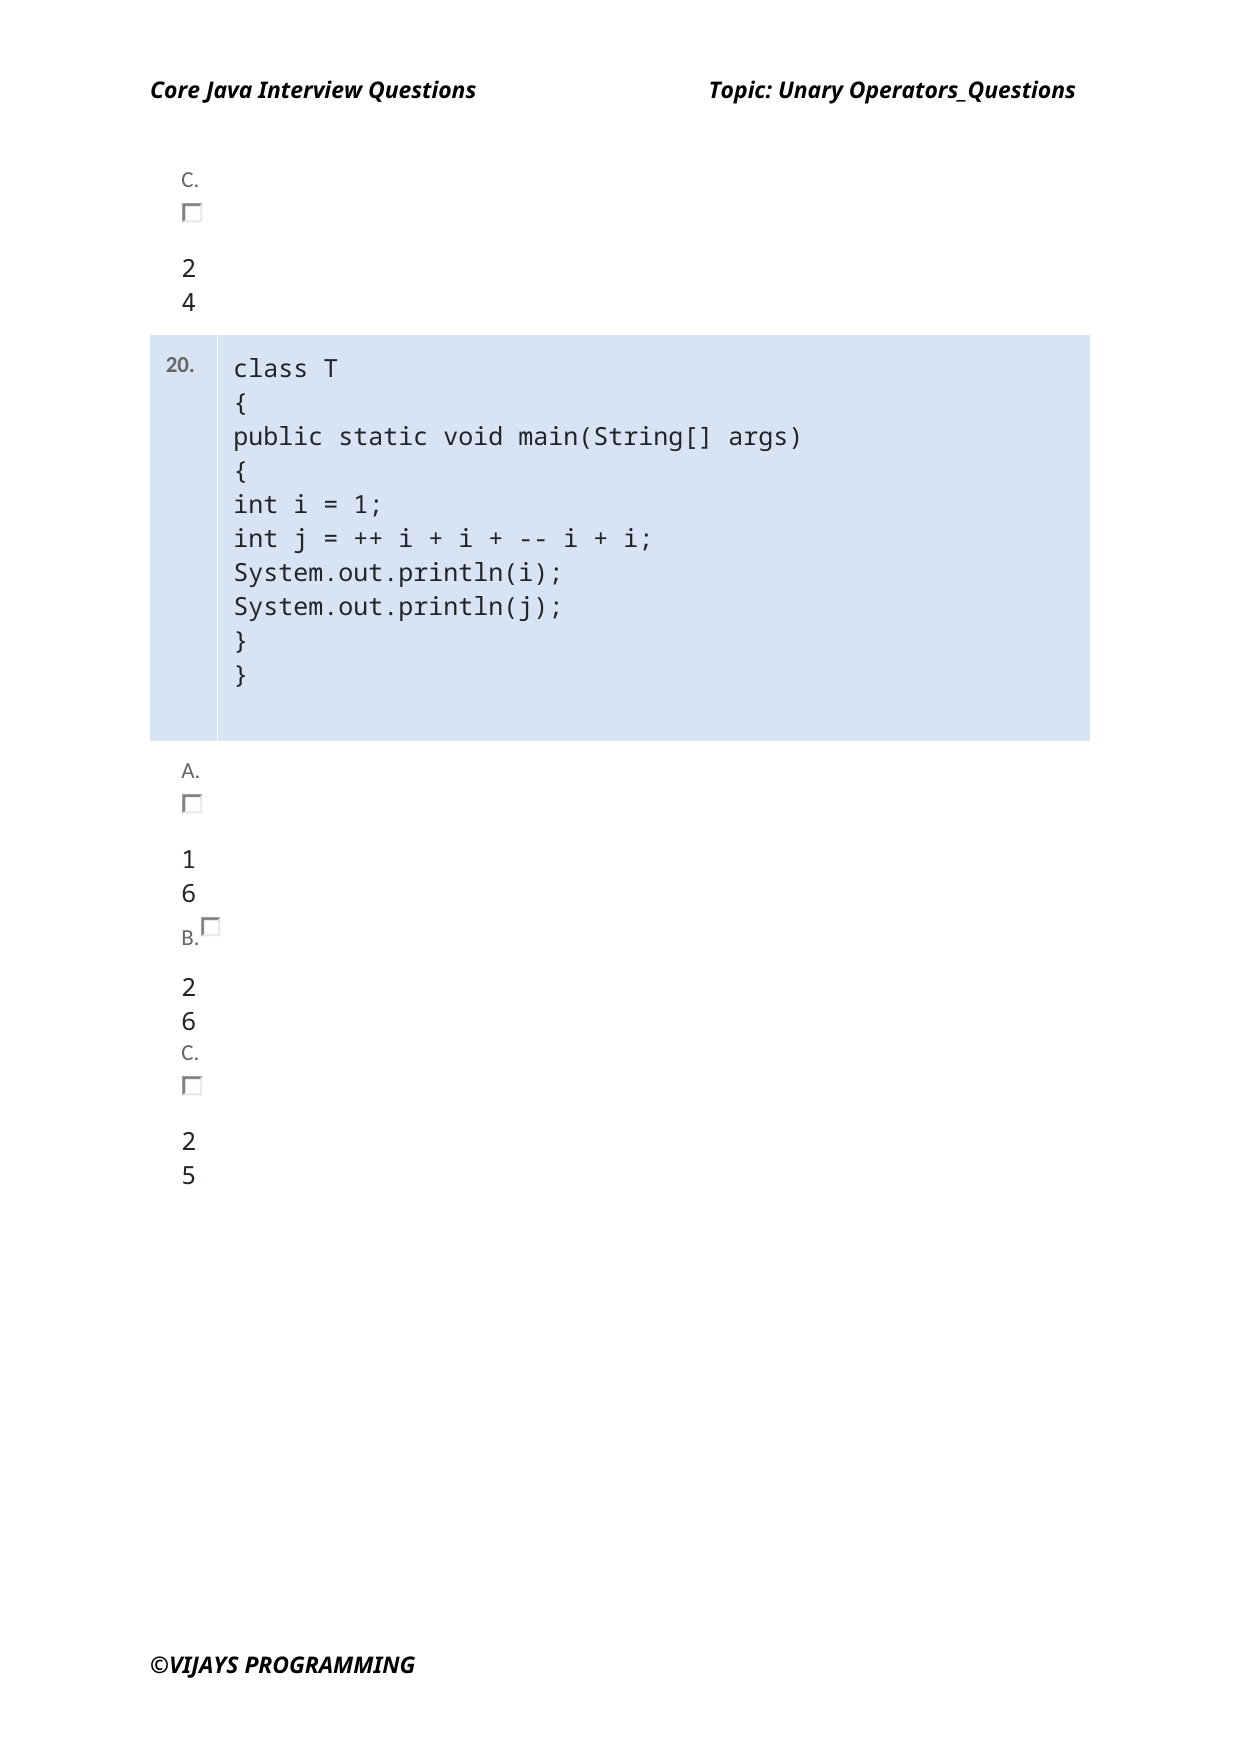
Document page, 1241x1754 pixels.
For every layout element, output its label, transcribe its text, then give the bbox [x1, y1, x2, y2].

table_cell [150, 150, 1090, 334]
table_cell 20. [150, 335, 217, 741]
table_cell [150, 741, 1090, 1207]
table_cell class T { public static void main(String[] args) { int i = 1; int j = ++ i + i + -- i + i; System.out.println(i); System.out.println(j); } } [218, 335, 1090, 741]
